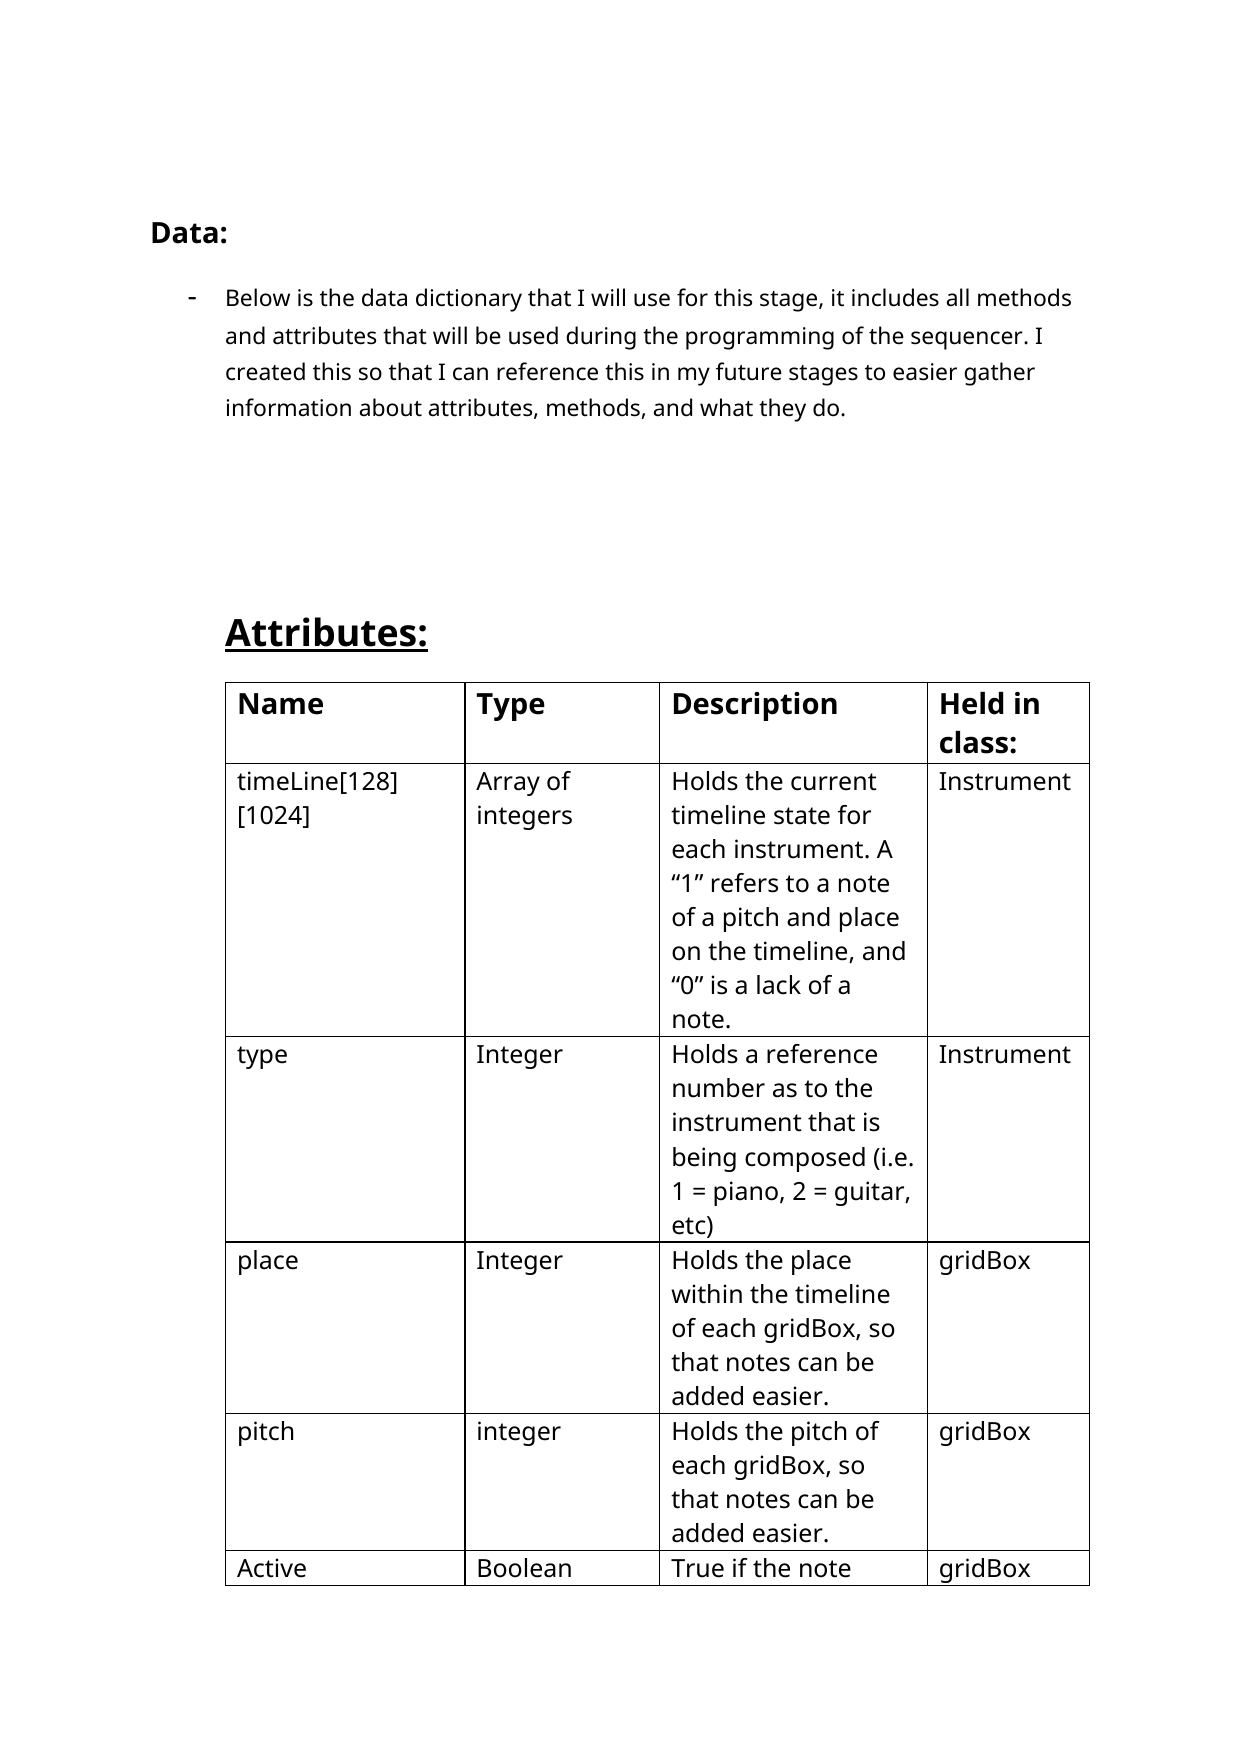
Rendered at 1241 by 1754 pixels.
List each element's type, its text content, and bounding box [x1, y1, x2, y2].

table_cell Integer [466, 1243, 659, 1413]
list Below is the data dictionary that I will use for this stage, it includes all methods and attributes that will be used during the programming of the sequencer. I created this so that I can reference this in my future stages to easier gather information about attributes, methods, and what they do. [187, 275, 1090, 424]
table_cell Holds the place within the timeline of each gridBox, so that notes can be added easier. [660, 1243, 927, 1413]
table_cell Holds the pitch of each gridBox, so that notes can be added easier. [660, 1414, 927, 1550]
table_cell True if the note exists in the grid cell [660, 1551, 927, 1585]
table_cell timeLine[128][1024] [226, 764, 464, 1036]
table_cell Holds the current timeline state for each instrument. A “1” refers to a note of a pitch and place on the timeline, and “0” is a lack of a note. [660, 764, 927, 1036]
table_cell Holds a reference number as to the instrument that is being composed (i.e. 1 = piano, 2 = guitar, etc) [660, 1037, 927, 1241]
table_cell pitch [226, 1414, 464, 1550]
table_cell Array of integers [466, 764, 659, 1036]
table_cell gridBox [928, 1551, 1089, 1585]
text Data: [150, 213, 1090, 252]
table_cell integer [466, 1414, 659, 1550]
table_header Type [466, 683, 659, 762]
table_cell gridBox [928, 1243, 1089, 1413]
table_cell Instrument [928, 1037, 1089, 1241]
table_cell place [226, 1243, 464, 1413]
table_cell Instrument [928, 764, 1089, 1036]
table_cell Active [226, 1551, 464, 1585]
table_header Name [226, 683, 464, 762]
table_cell Integer [466, 1037, 659, 1241]
table_cell Boolean [466, 1551, 659, 1585]
table_header Description [660, 683, 927, 762]
table_cell gridBox [928, 1414, 1089, 1550]
list Attributes: [225, 606, 1090, 657]
table_cell type [226, 1037, 464, 1241]
table_header Held in class: [928, 683, 1089, 762]
